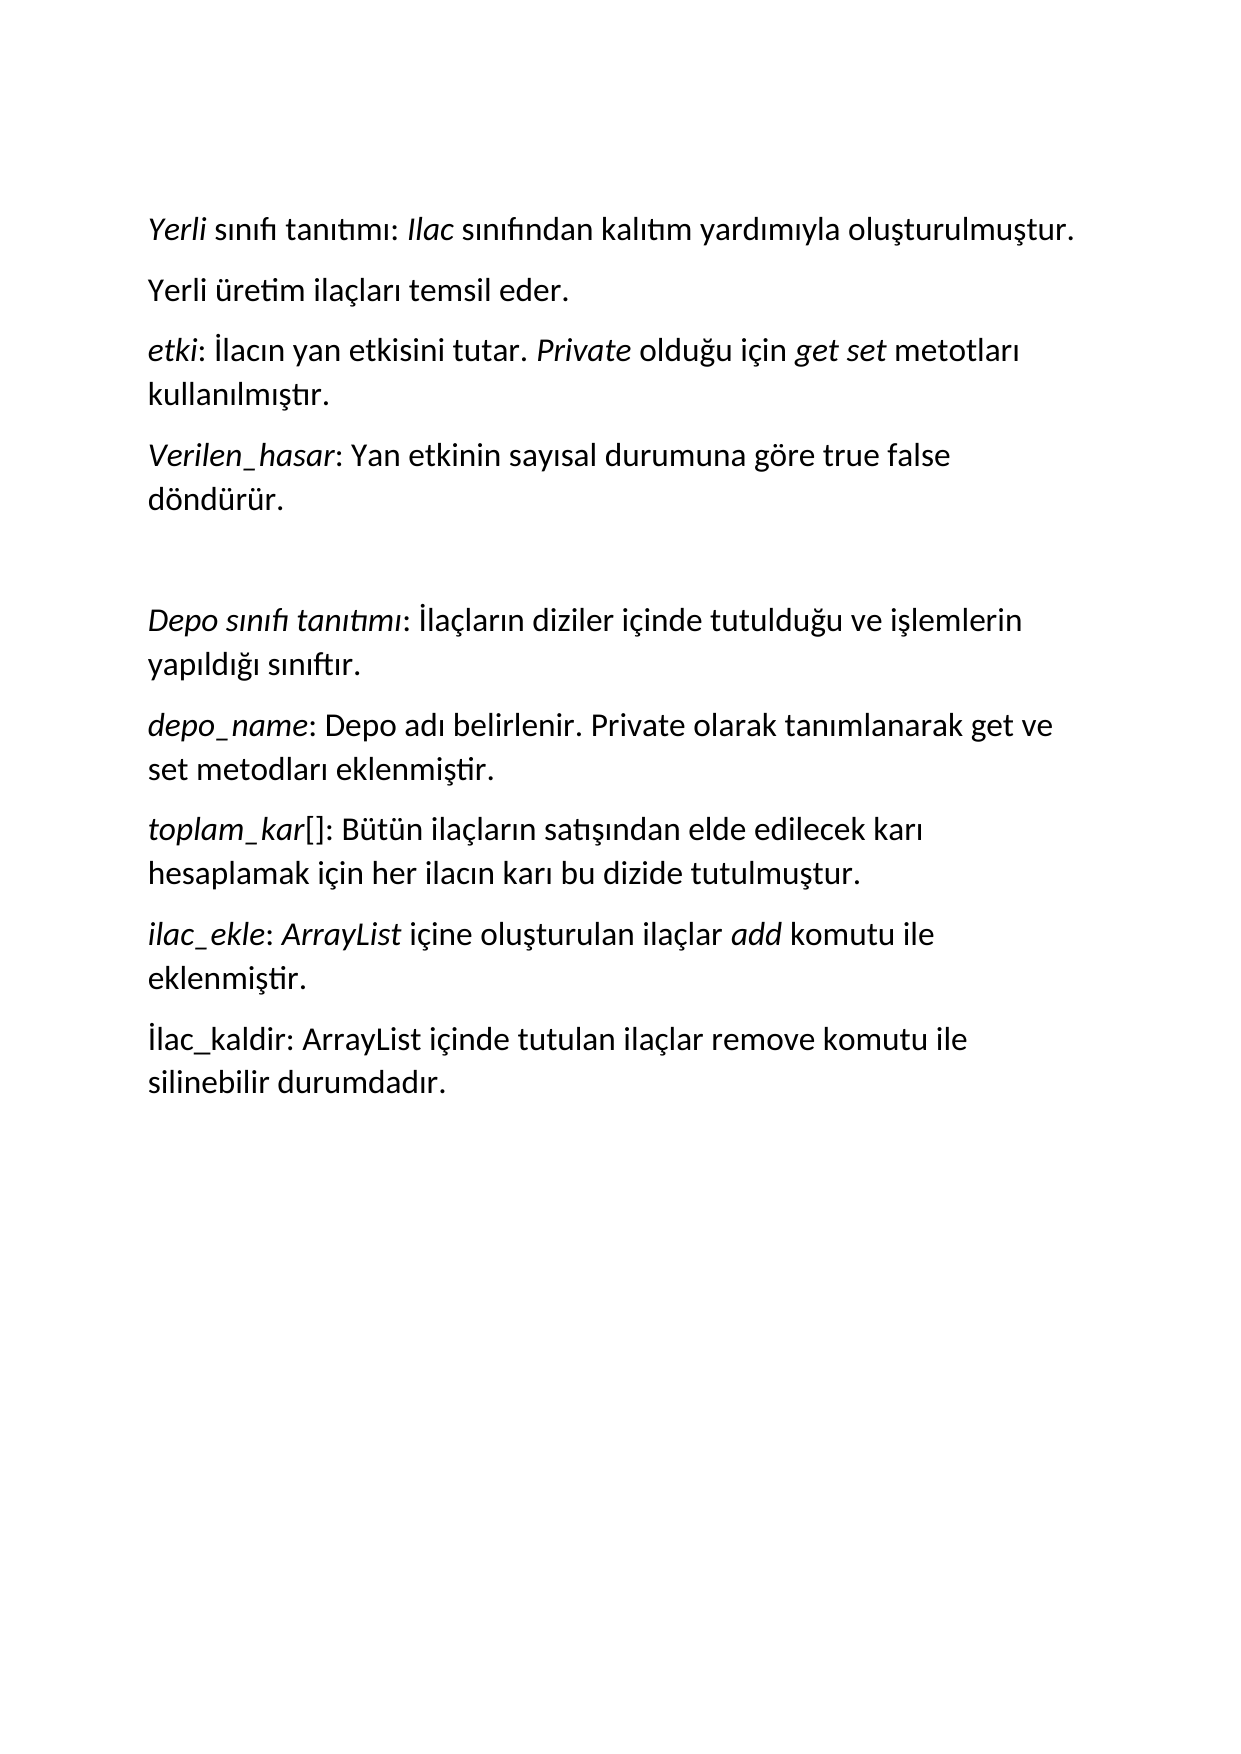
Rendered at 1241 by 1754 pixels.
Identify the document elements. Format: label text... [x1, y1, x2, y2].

text ilac_ekle: ArrayList içine oluşturulan ilaçlar add komutu ile eklenmiştir. [148, 913, 1093, 998]
text Yerli sınıfı tanıtımı: Ilac sınıfından kalıtım yardımıyla oluşturulmuştur. [148, 208, 1093, 249]
text İlac_kaldir: ArrayList içinde tutulan ilaçlar remove komutu ile silinebilir durumdadır. [148, 1018, 1093, 1102]
text depo_name: Depo adı belirlenir. Private olarak tanımlanarak get ve set metodları eklenmiştir. [148, 704, 1093, 788]
text etki: İlacın yan etkisini tutar. Private olduğu için get set metotları kullanılmıştır. [148, 329, 1093, 414]
text Depo sınıfı tanıtımı: İlaçların diziler içinde tutulduğu ve işlemlerin yapıldığı sınıftır. [148, 599, 1093, 684]
text Verilen_hasar: Yan etkinin sayısal durumuna göre true false döndürür. [148, 434, 1093, 519]
text toplam_kar[]: Bütün ilaçların satışından elde edilecek karı hesaplamak için her ilacın karı bu dizide tutulmuştur. [148, 808, 1093, 893]
text Yerli üretim ilaçları temsil eder. [148, 269, 1093, 309]
